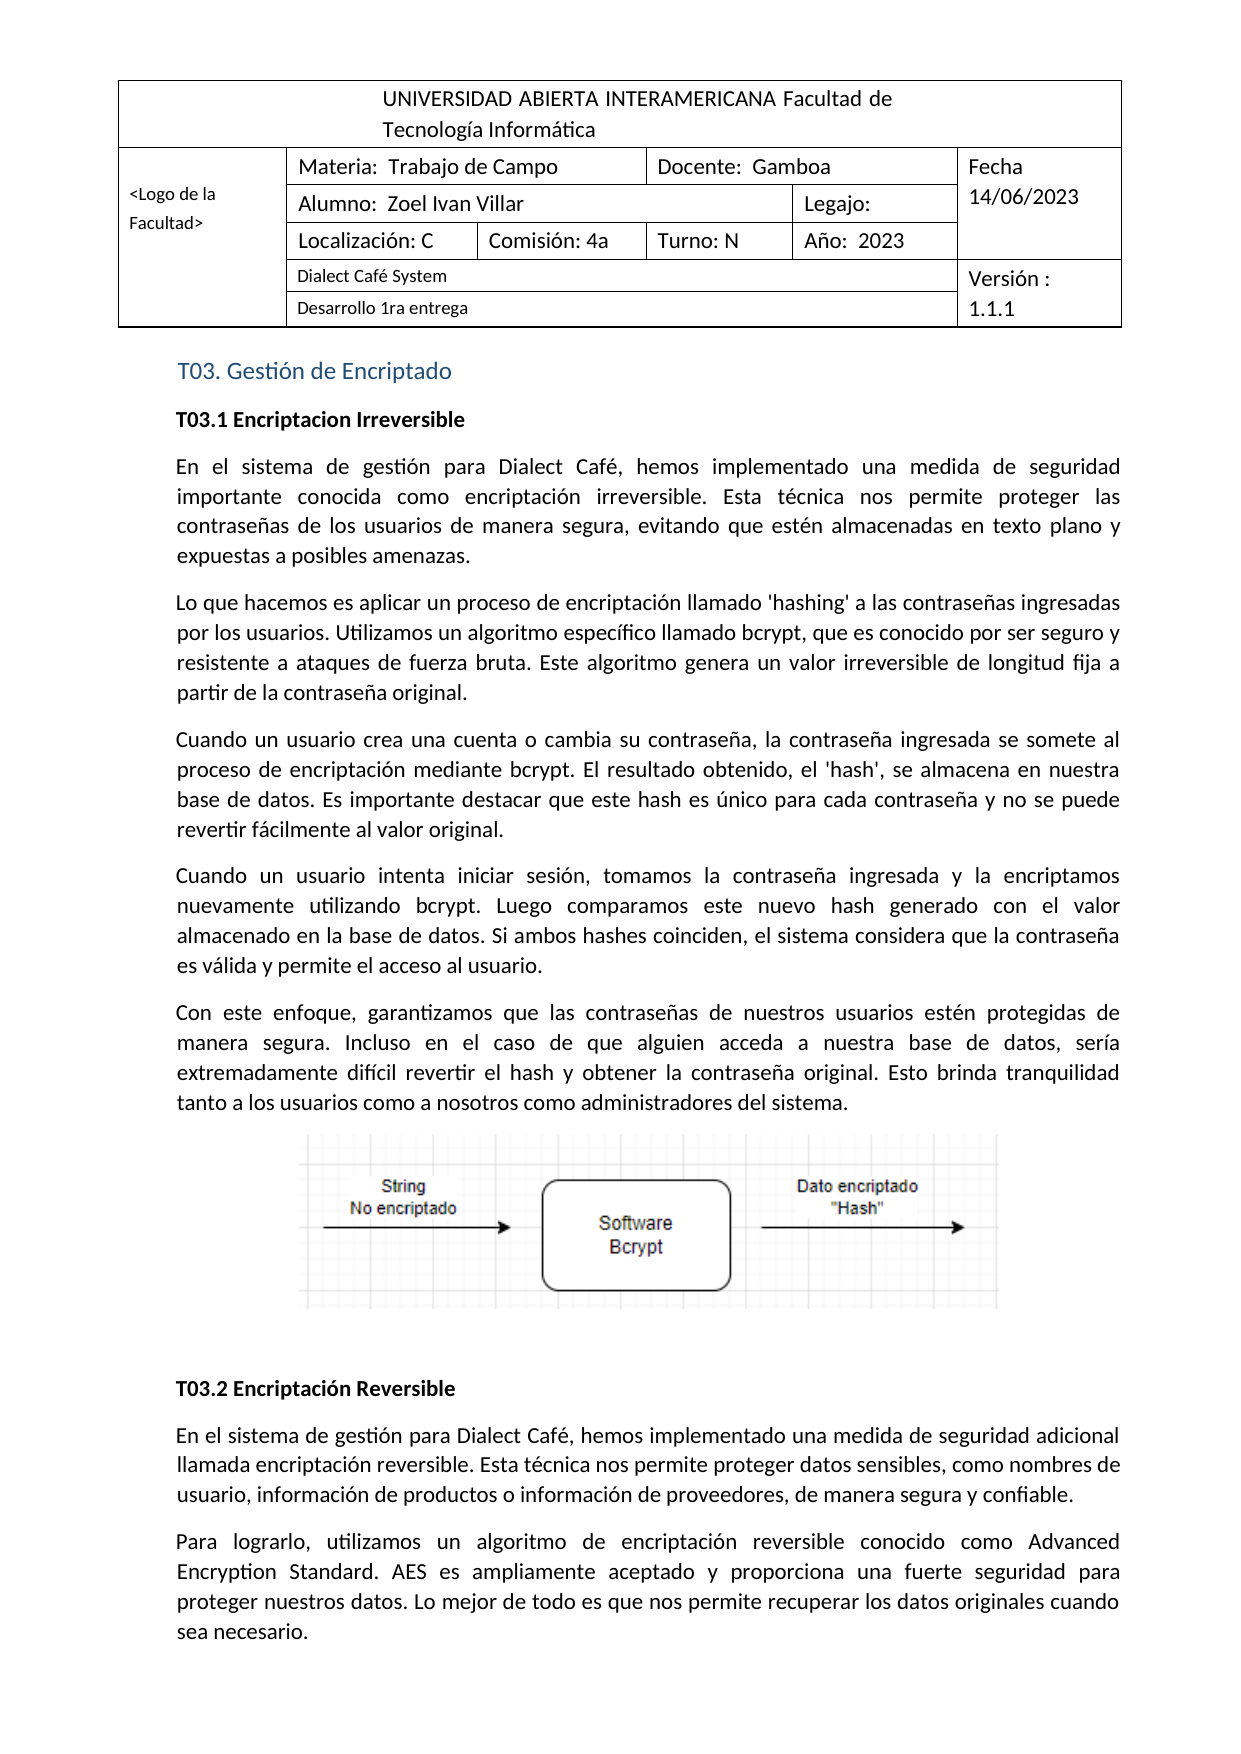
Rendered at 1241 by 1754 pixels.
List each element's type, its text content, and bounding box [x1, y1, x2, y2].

text Cuando un usuario crea una cuenta o cambia su contraseña, la contraseña ingresada se somete al proceso de encriptación mediante bcrypt. El resultado obtenido, el 'hash', se almacena en nuestra base de datos. Es importante destacar que este hash es único para cada contraseña y no se puede revertir fácilmente al valor original. [176, 725, 1122, 843]
text En el sistema de gestión para Dialect Café, hemos implementado una medida de seguridad adicional llamada encriptación reversible. Esta técnica nos permite proteger datos sensibles, como nombres de usuario, información de productos o información de proveedores, de manera segura y confiable. [176, 1421, 1122, 1508]
text Lo que hacemos es aplicar un proceso de encriptación llamado 'hashing' a las contraseñas ingresadas por los usuarios. Utilizamos un algoritmo específico llamado bcrypt, que es conocido por ser seguro y resistente a ataques de fuerza bruta. Este algoritmo genera un valor irreversible de longitud fija a partir de la contraseña original. [176, 588, 1122, 706]
text T03.1 Encriptacion Irreversible [176, 405, 1122, 433]
text T03.2 Encriptación Reversible [176, 1374, 1122, 1402]
text En el sistema de gestión para Dialect Café, hemos implementado una medida de seguridad importante conocida como encriptación irreversible. Esta técnica nos permite proteger las contraseñas de los usuarios de manera segura, evitando que estén almacenadas en texto plano y expuestas a posibles amenazas. [176, 452, 1122, 569]
text Para lograrlo, utilizamos un algoritmo de encriptación reversible conocido como Advanced Encryption Standard. AES es ampliamente aceptado y proporciona una fuerte seguridad para proteger nuestros datos. Lo mejor de todo es que nos permite recuperar los datos originales cuando sea necesario. [176, 1527, 1122, 1645]
text Cuando un usuario intenta iniciar sesión, tomamos la contraseña ingresada y la encriptamos nuevamente utilizando bcrypt. Luego comparamos este nuevo hash generado con el valor almacenado en la base de datos. Si ambos hashes coinciden, el sistema considera que la contraseña es válida y permite el acceso al usuario. [176, 862, 1122, 979]
text Con este enfoque, garantizamos que las contraseñas de nuestros usuarios estén protegidas de manera segura. Incluso en el caso de que alguien acceda a nuestra base de datos, sería extremadamente difícil revertir el hash y obtener la contraseña original. Esto brinda tranquilidad tanto a los usuarios como a nosotros como administradores del sistema. [176, 998, 1122, 1116]
text T03. Gestión de Encriptado [177, 355, 1122, 386]
picture [298, 1134, 999, 1309]
